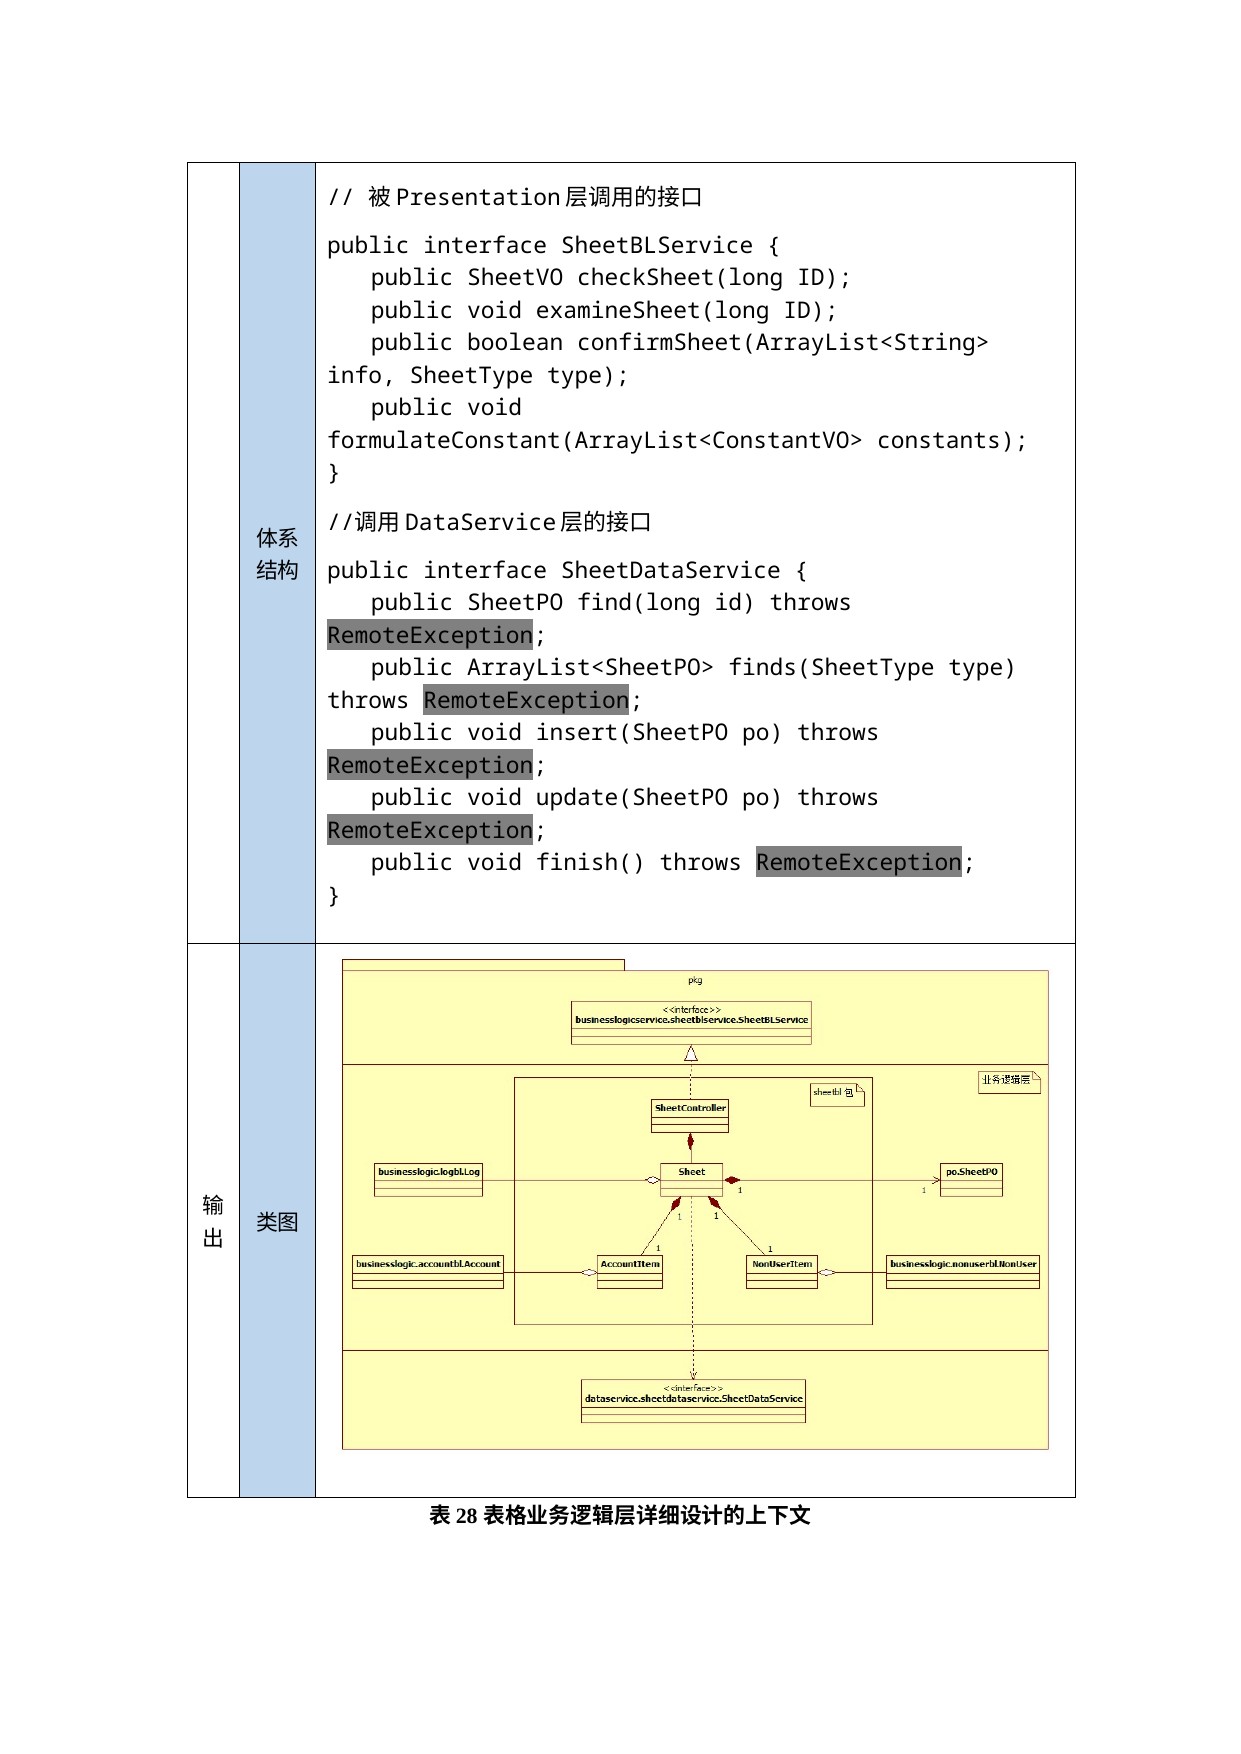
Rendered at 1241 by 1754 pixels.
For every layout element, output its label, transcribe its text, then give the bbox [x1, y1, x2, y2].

picture [326, 944, 1064, 1465]
table_header [188, 163, 239, 943]
text 表28 表格业务逻辑层详细设计的上下文 [187, 1498, 1053, 1530]
table_header 体系结构 [240, 163, 315, 943]
table_cell 类图 [240, 944, 315, 1497]
table_header // 被Presentation层调用的接口 public interface SheetBLService { public SheetVO checkSheet(long ID); public void examineSheet(long ID); public boolean confirmSheet(ArrayList<String> info, SheetType type); public void formulateConstant(ArrayList<ConstantVO> constants); } //调用DataService层的接口 public interface SheetDataService { public SheetPO find(long id) throws RemoteException; public ArrayList<SheetPO> finds(SheetType type) throws RemoteException; public void insert(SheetPO po) throws RemoteException; public void update(SheetPO po) throws RemoteException; public void finish() throws RemoteException; } [316, 163, 1075, 943]
table_cell [316, 944, 1075, 1497]
table_cell 输出 [188, 944, 239, 1497]
